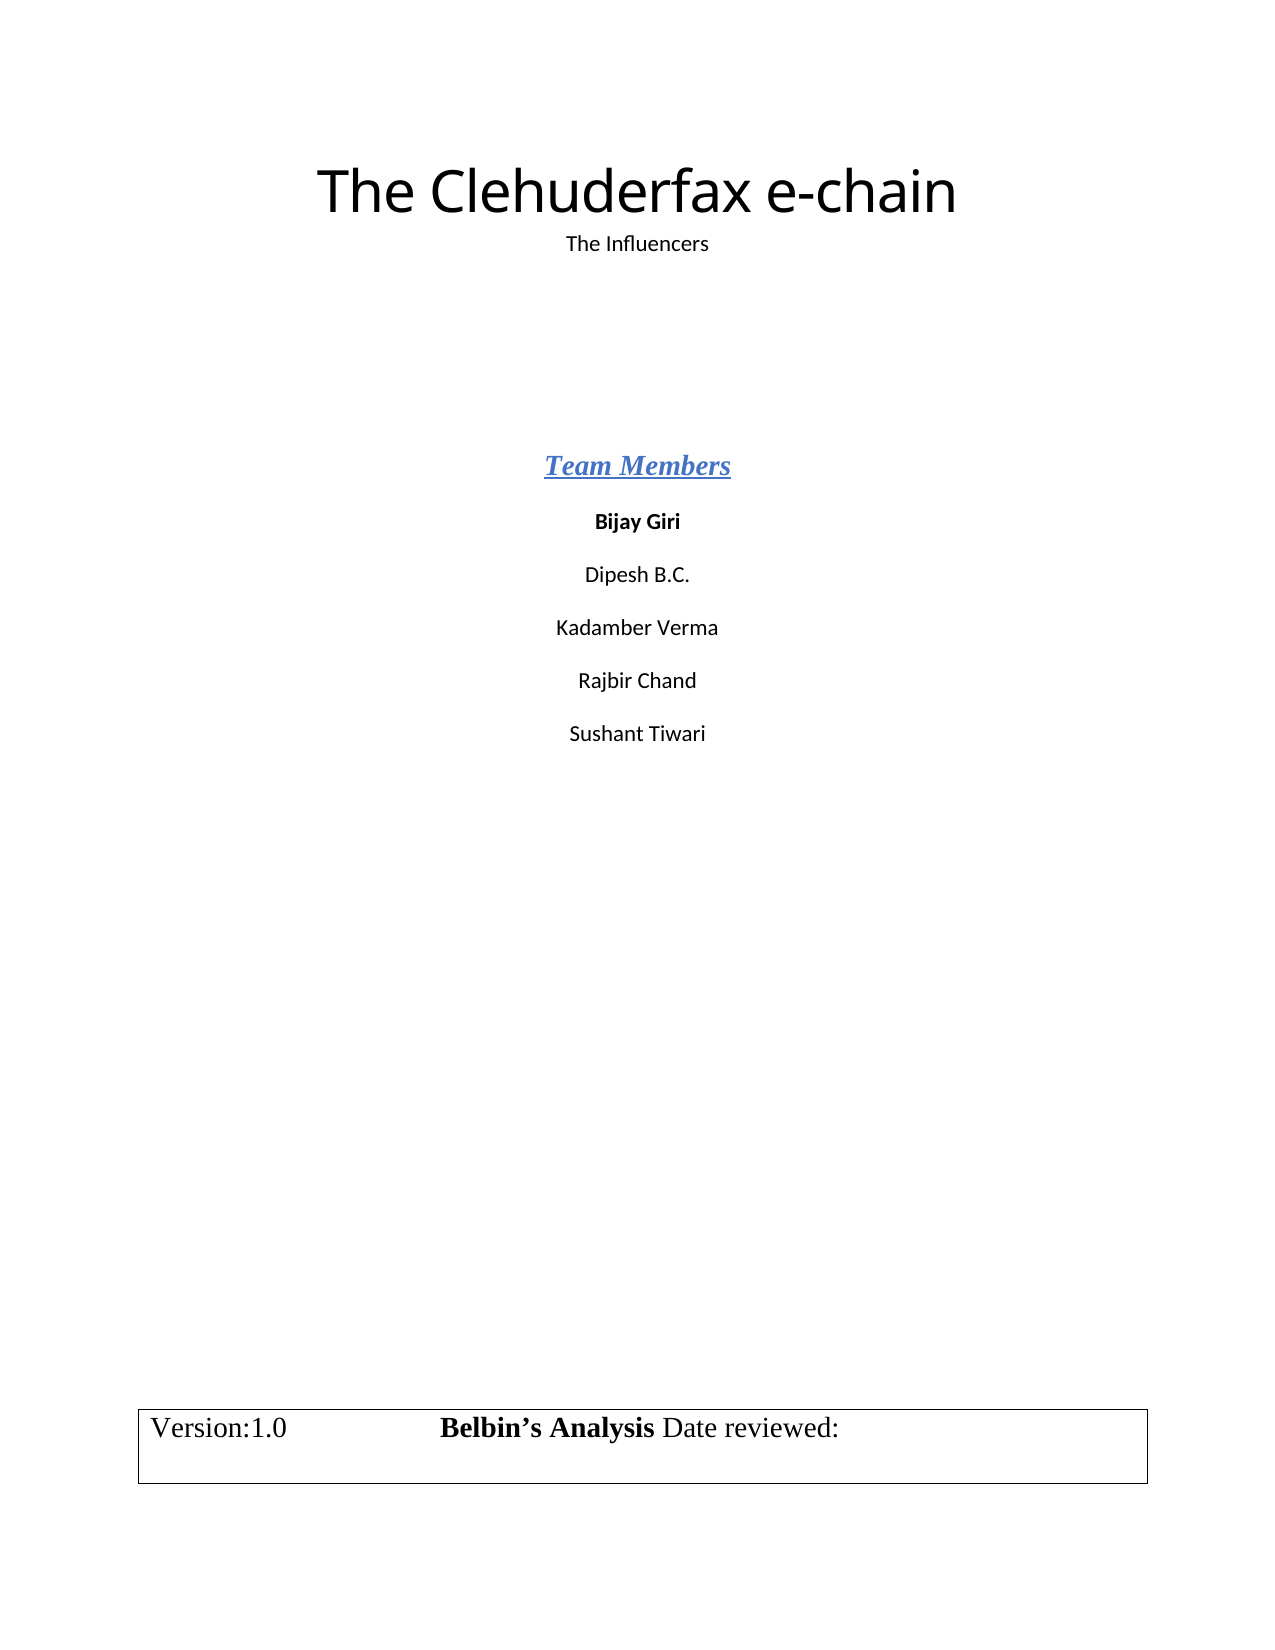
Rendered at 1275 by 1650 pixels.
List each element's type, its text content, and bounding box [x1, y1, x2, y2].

table_header Version:1.0 Belbin’s Analysis Date reviewed: [139, 1410, 1147, 1483]
